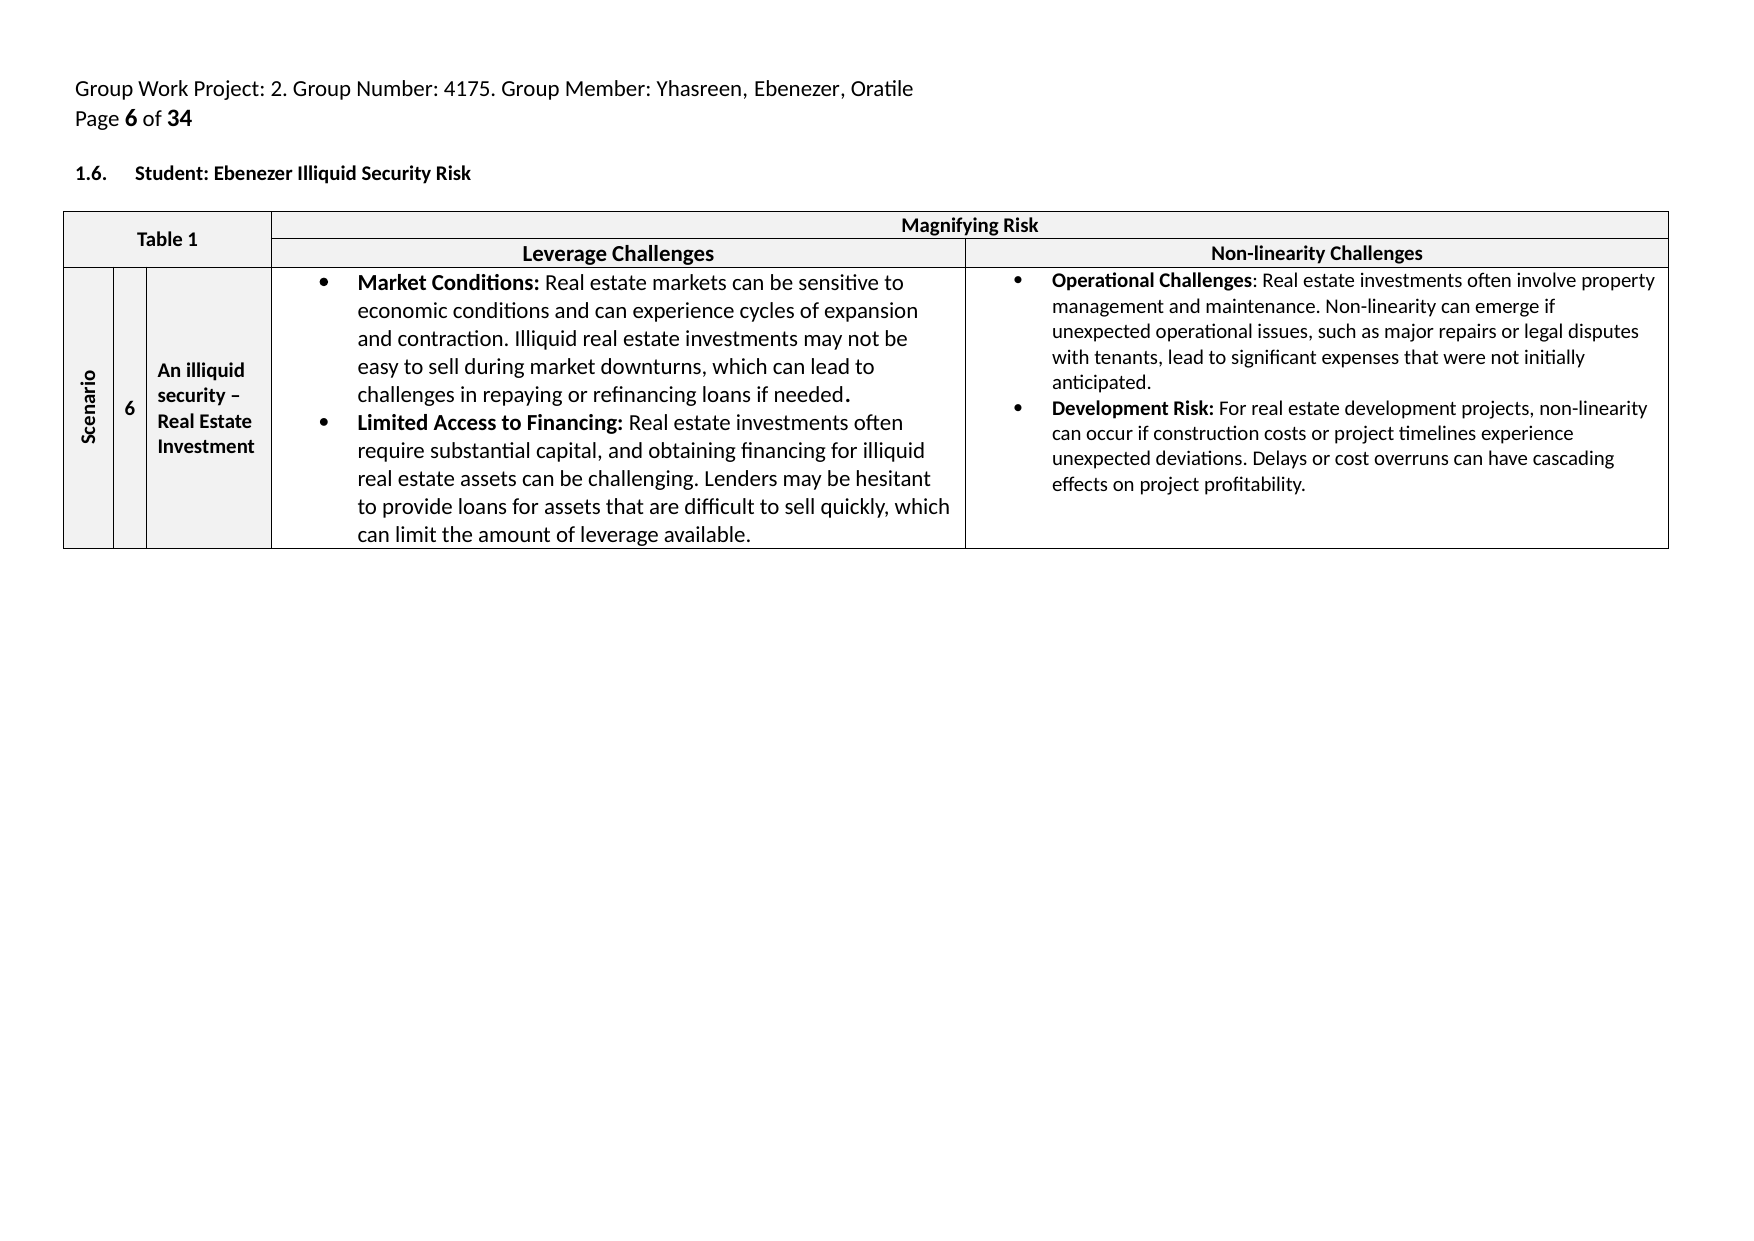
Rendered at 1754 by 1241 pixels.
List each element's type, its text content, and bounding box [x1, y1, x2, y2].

table_cell Leverage Challenges [272, 239, 965, 267]
list Student: Ebenezer Illiquid Security Risk [75, 160, 1679, 186]
table_header Table 1 [64, 212, 271, 267]
table_cell Scenario [64, 268, 113, 548]
table_cell Operational Challenges: Real estate investments often involve property management and maintenance. Non-linearity can emerge if unexpected operational issues, such as major repairs or legal disputes with tenants, lead to significant expenses that were not initially anticipated. Development Risk: For real estate development projects, non-linearity can occur if construction costs or project timelines experience unexpected deviations. Delays or cost overruns can have cascading effects on project profitability. [966, 268, 1668, 548]
table_cell 6 [114, 268, 146, 548]
table_cell Non-linearity Challenges [966, 239, 1668, 267]
table_header Magnifying Risk [272, 212, 1668, 238]
table_cell An illiquid security – Real Estate Investment [147, 268, 271, 548]
table_cell Market Conditions: Real estate markets can be sensitive to economic conditions and can experience cycles of expansion and contraction. Illiquid real estate investments may not be easy to sell during market downturns, which can lead to challenges in repaying or refinancing loans if needed. Limited Access to Financing: Real estate investments often require substantial capital, and obtaining financing for illiquid real estate assets can be challenging. Lenders may be hesitant to provide loans for assets that are difficult to sell quickly, which can limit the amount of leverage available. [272, 268, 965, 548]
